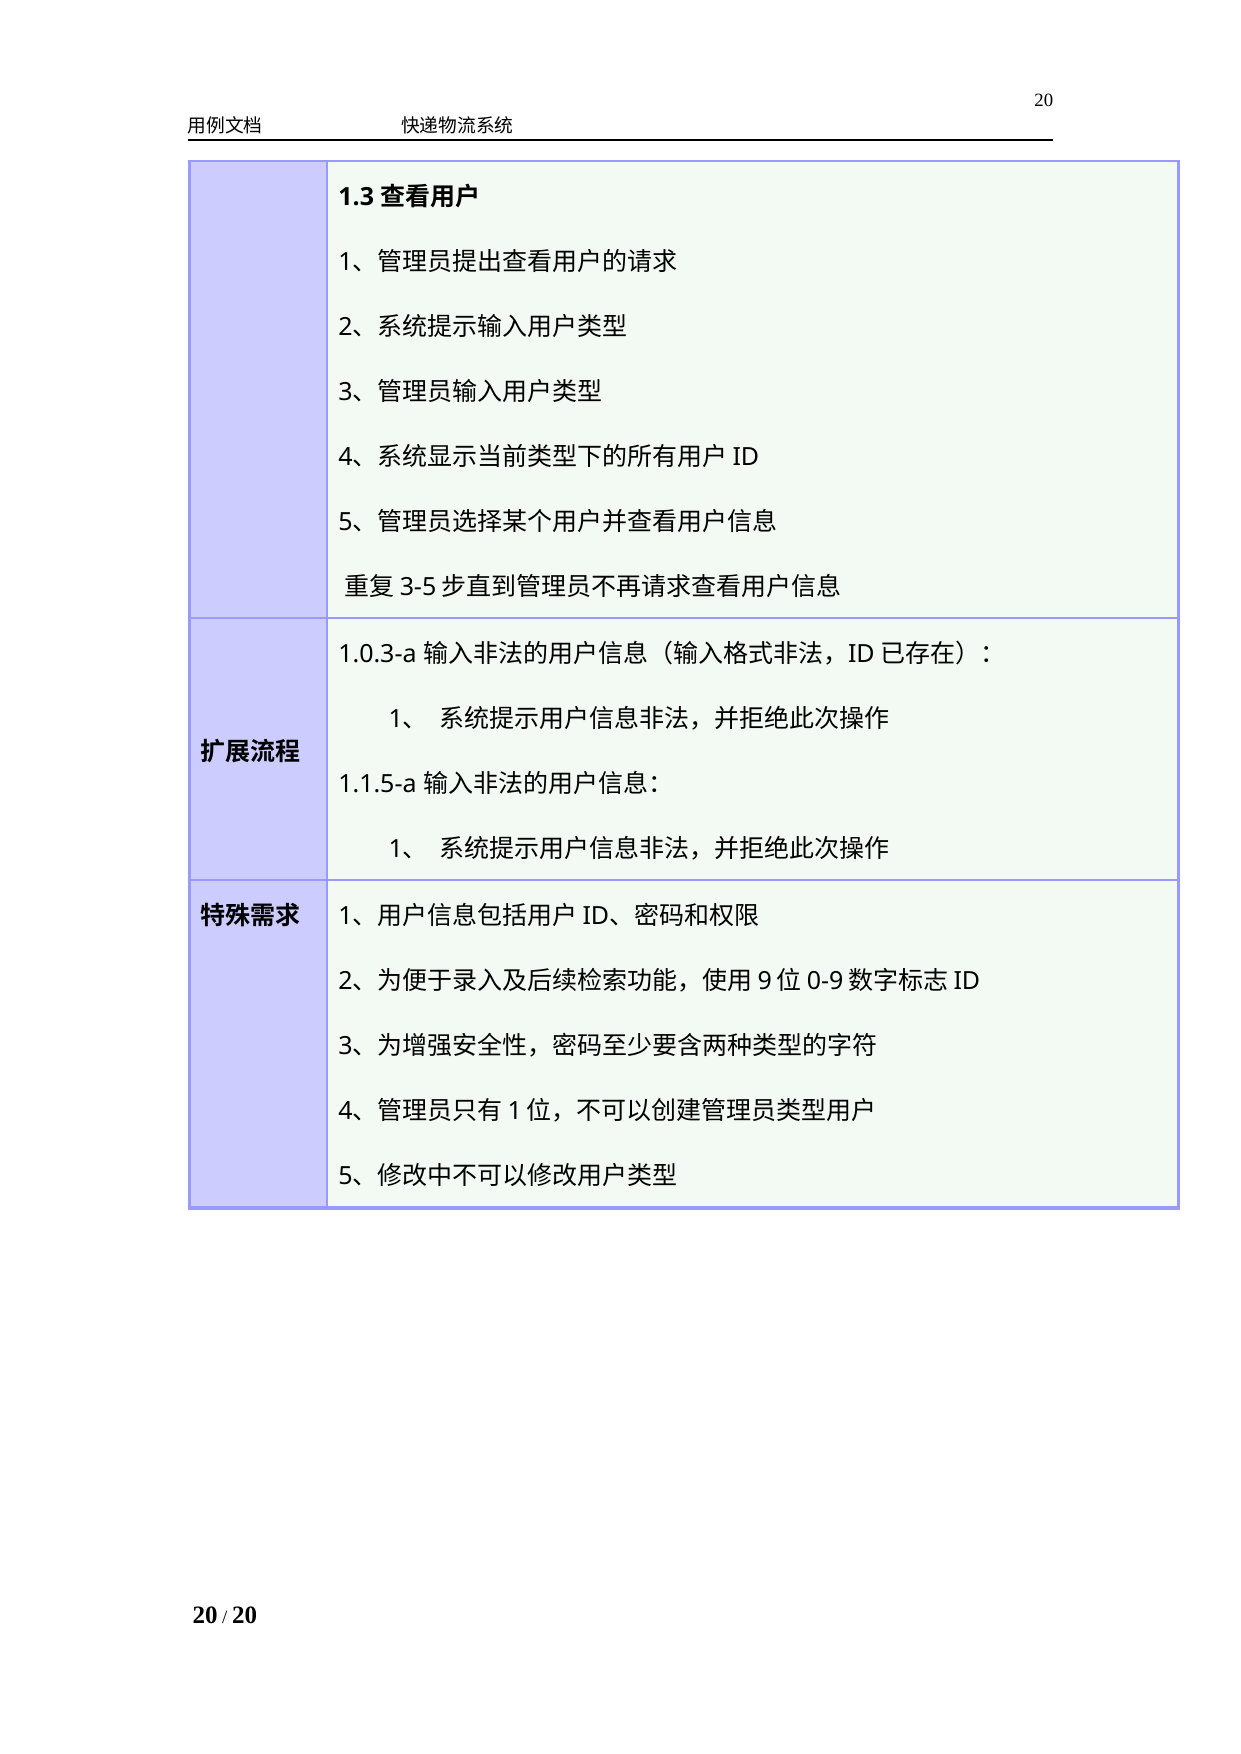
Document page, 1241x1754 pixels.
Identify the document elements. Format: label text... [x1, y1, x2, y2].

table_cell 1、用户信息包括用户ID、密码和权限 2、为便于录入及后续检索功能，使用9位0-9数字标志ID 3、为增强安全性，密码至少要含两种类型的字符 4、管理员只有1位，不可以创建管理员类型用户 5、修改中不可以修改用户类型 [328, 881, 1177, 1206]
table_cell 正常流程 [191, 162, 326, 617]
table_cell 扩展流程 [191, 619, 326, 879]
table_cell 1.0.3-a 输入非法的用户信息（输入格式非法，ID已存在）： 1、 系统提示用户信息非法，并拒绝此次操作 1.1.5-a 输入非法的用户信息： 1、 系统提示用户信息非法，并拒绝此次操作 [328, 619, 1177, 879]
table_cell 特殊需求 [191, 881, 326, 1206]
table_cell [328, 162, 1177, 617]
